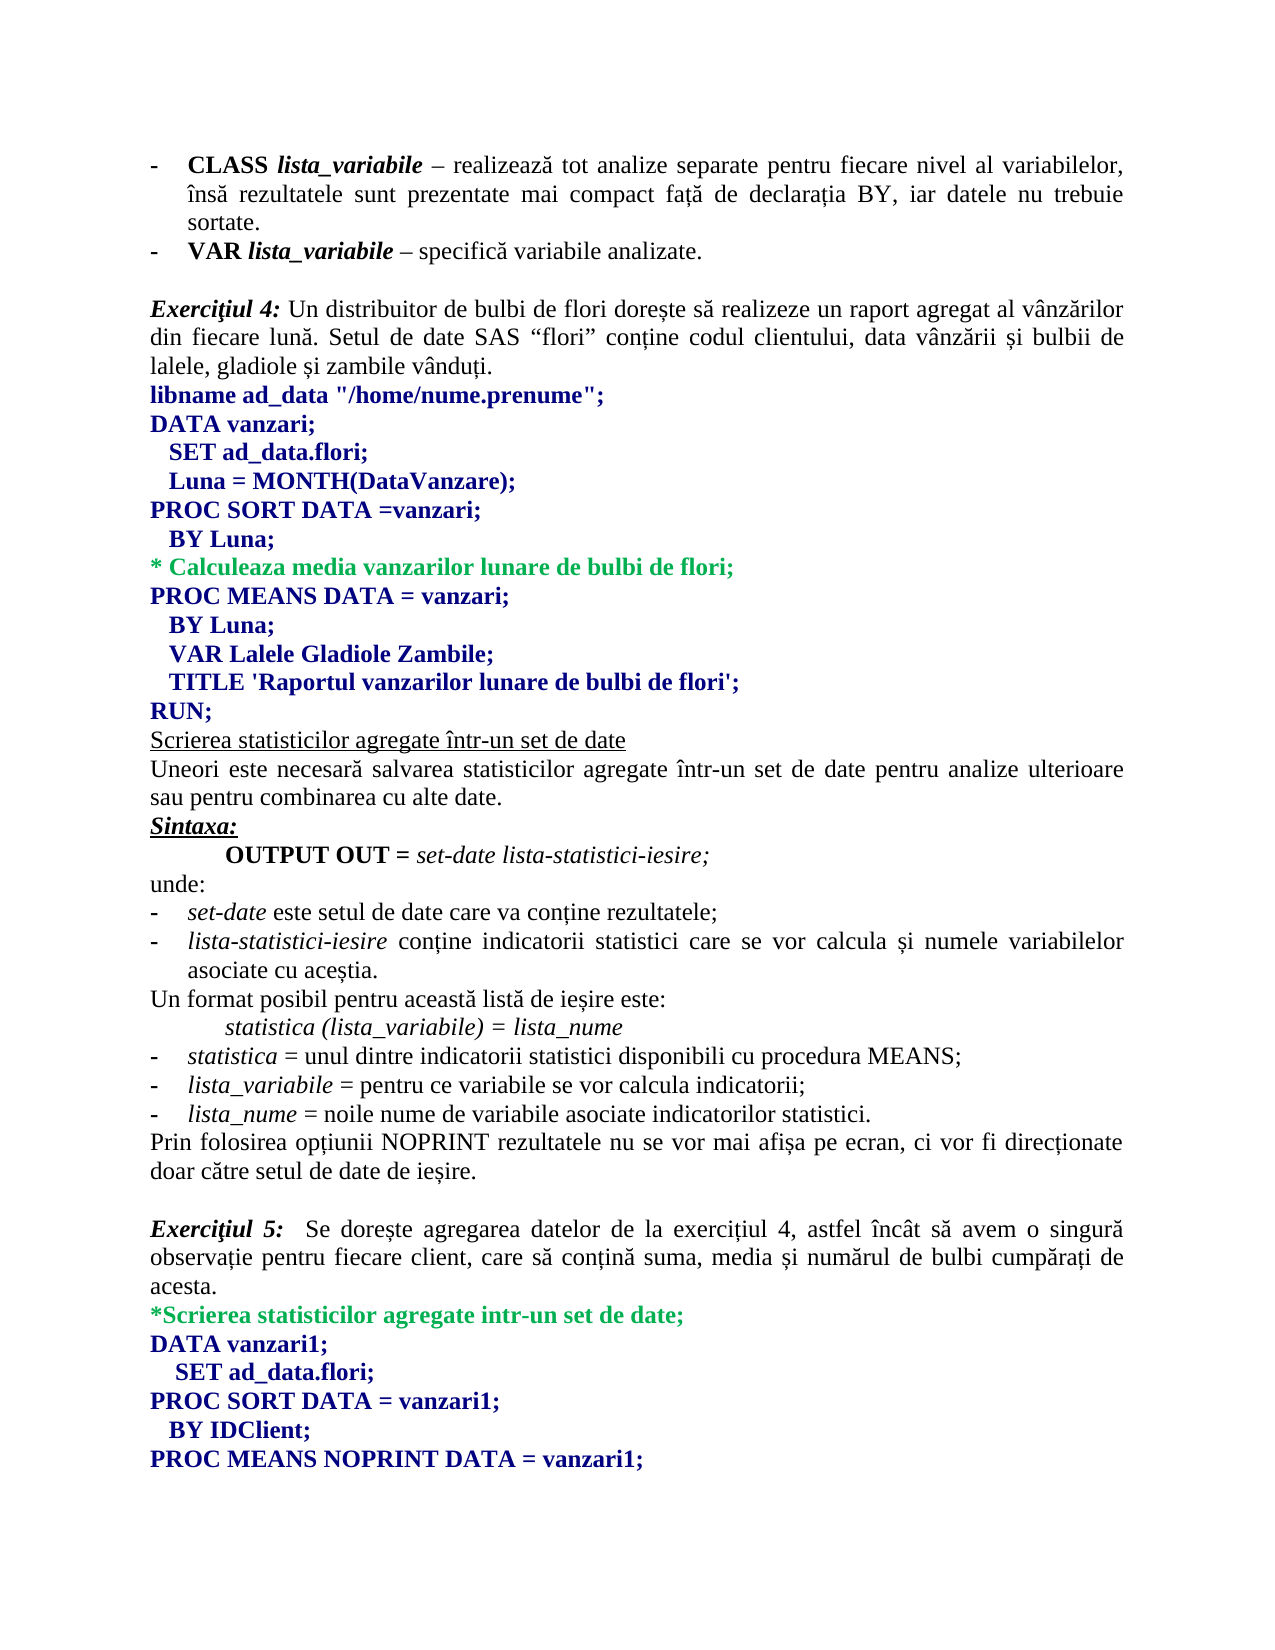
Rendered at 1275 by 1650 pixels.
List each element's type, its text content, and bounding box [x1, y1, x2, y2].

list VAR lista_variabile – specifică variabile analizate. [150, 236, 1125, 265]
text statistica (lista_variabile) = lista_nume [150, 1012, 1125, 1041]
text libname ad_data "/home/nume.prenume"; DATA vanzari; SET ad_data.flori; Luna = MONTH(DataVanzare); PROC SORT DATA =vanzari; BY Luna; * Calculeaza media vanzarilor lunare de bulbi de flori; PROC MEANS DATA = vanzari; BY Luna; VAR Lalele Gladiole Zambile; TITLE 'Raportul vanzarilor lunare de bulbi de flori'; RUN; [150, 380, 1125, 725]
list lista_variabile = pentru ce variabile se vor calcula indicatorii; [150, 1070, 1125, 1099]
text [150, 1300, 1125, 1472]
list CLASS lista_variabile – realizează tot analize separate pentru fiecare nivel al variabilelor, însă rezultatele sunt prezentate mai compact față de declarația BY, iar datele nu trebuie sortate. [150, 150, 1125, 236]
text Exerciţiul 4: Un distribuitor de bulbi de flori dorește să realizeze un raport agregat al vânzărilor din fiecare lună. Setul de date SAS “flori” conține codul clientului, data vânzării și bulbii de lalele, gladiole și zambile vânduți. [150, 294, 1125, 380]
text Uneori este necesară salvarea statisticilor agregate într-un set de date pentru analize ulterioare sau pentru combinarea cu alte date. [150, 754, 1125, 811]
text OUTPUT OUT = set-date lista-statistici-iesire; [150, 840, 1125, 869]
list statistica = unul dintre indicatorii statistici disponibili cu procedura MEANS; [150, 1041, 1125, 1070]
text Scrierea statisticilor agregate într-un set de date [150, 725, 1125, 754]
text Prin folosirea opțiunii NOPRINT rezultatele nu se vor mai afișa pe ecran, ci vor fi direcționate doar către setul de date de ieșire. [150, 1127, 1125, 1185]
list set-date este setul de date care va conține rezultatele; [150, 897, 1125, 926]
text Exerciţiul 5: Se dorește agregarea datelor de la exercițiul 4, astfel încât să avem o singură observație pentru fiecare client, care să conțină suma, media și numărul de bulbi cumpărați de acesta. [150, 1214, 1125, 1300]
text Sintaxa: [150, 811, 1125, 840]
text Un format posibil pentru această listă de ieșire este: [150, 984, 1125, 1012]
text unde: [150, 869, 1125, 897]
list lista_nume = noile nume de variabile asociate indicatorilor statistici. [150, 1099, 1125, 1127]
list lista-statistici-iesire conține indicatorii statistici care se vor calcula și numele variabilelor asociate cu aceștia. [150, 926, 1125, 984]
